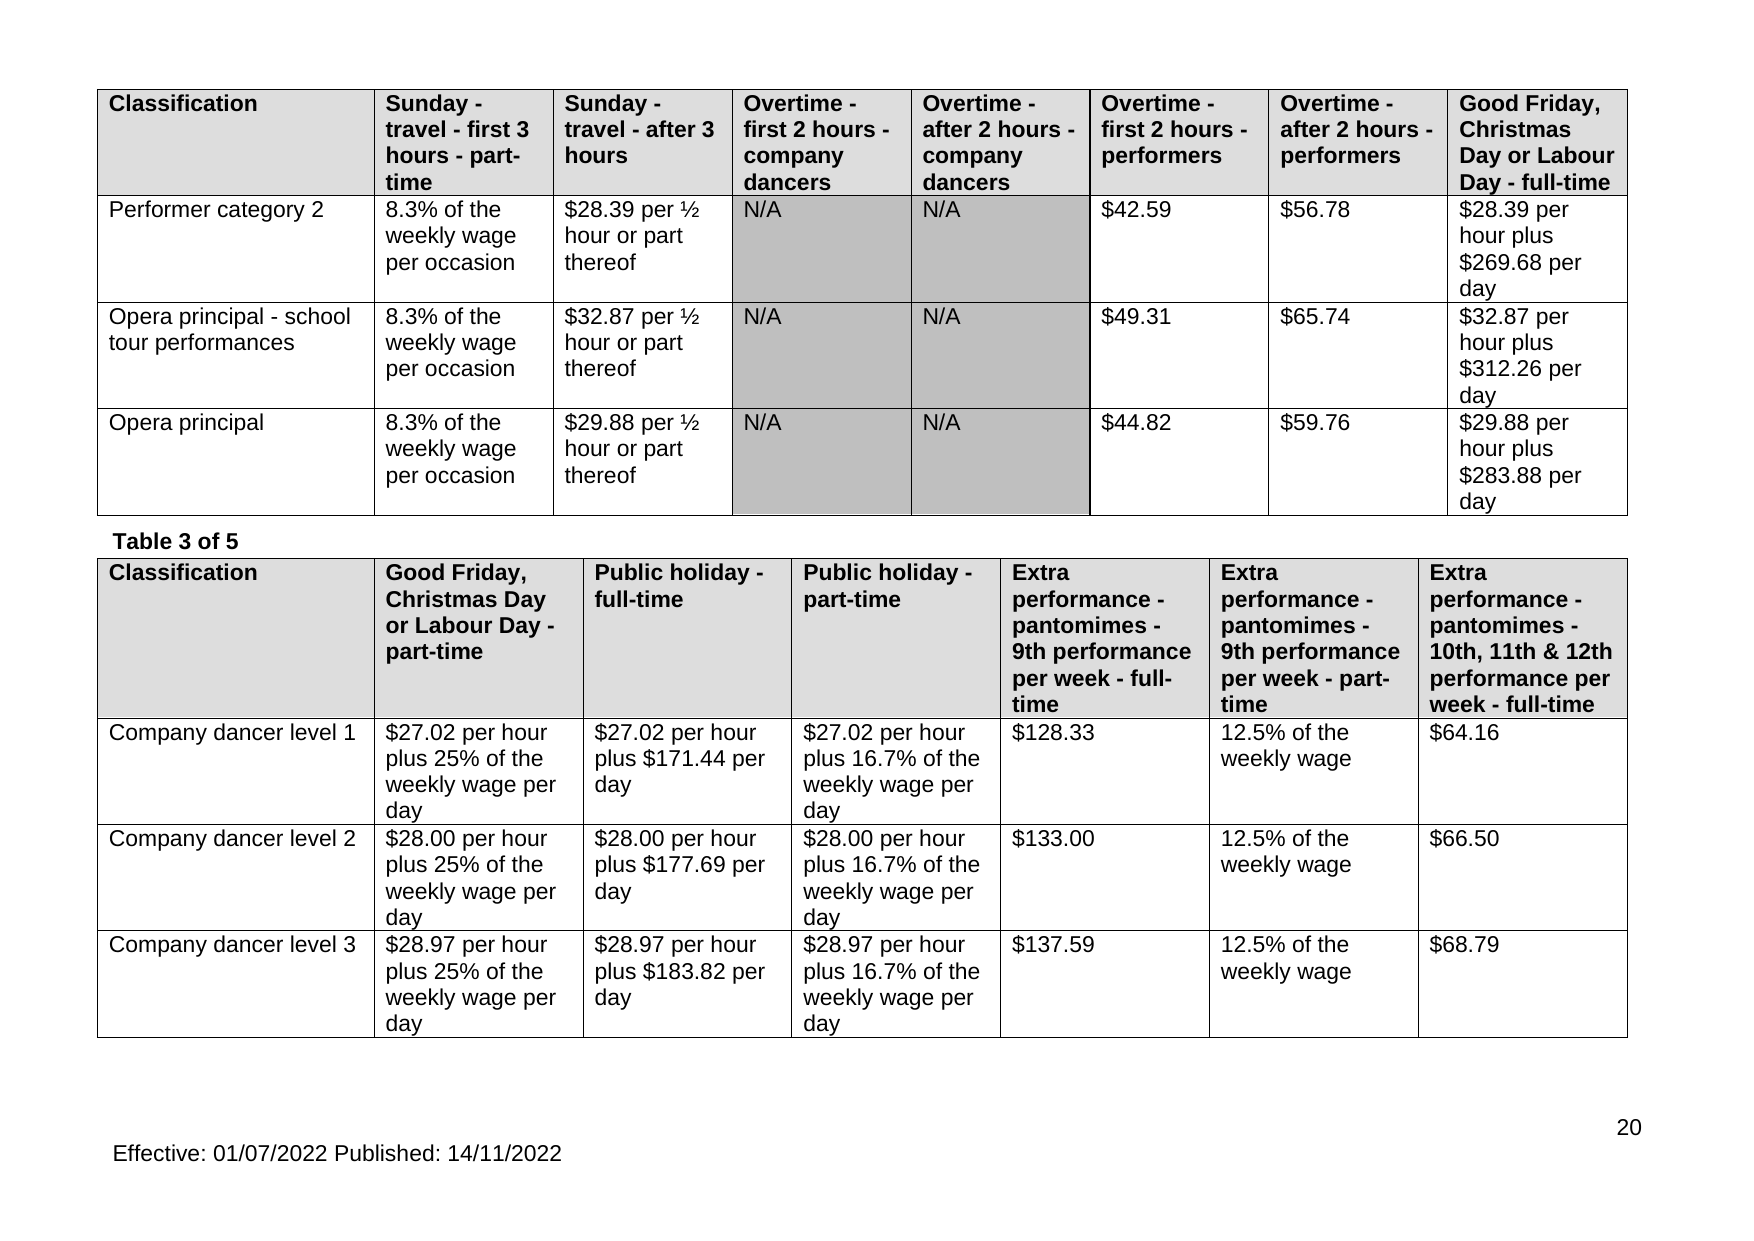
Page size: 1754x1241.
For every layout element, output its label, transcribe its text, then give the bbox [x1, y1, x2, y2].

table_header Public holiday - full-time [584, 559, 791, 717]
table_cell $128.33 [1001, 719, 1209, 824]
table_header Classification [98, 559, 374, 717]
text Table 3 of 5 [112, 528, 1642, 554]
table_cell $32.87 per ½ hour or part thereof [554, 303, 732, 408]
table_cell $28.97 per hour plus 16.7% of the weekly wage per day [792, 931, 1000, 1037]
table_cell $64.16 [1419, 719, 1627, 824]
table_cell N/A [912, 409, 1089, 514]
table_cell N/A [733, 303, 911, 408]
table_header Extra performance - pantomimes - 9th performance per week - part-time [1210, 559, 1418, 717]
table_header Sunday - travel - first 3 hours - part-time [375, 90, 553, 195]
table_cell $29.88 per ½ hour or part thereof [554, 409, 732, 514]
table_header Extra performance - pantomimes - 10th, 11th & 12th performance per week - full-time [1419, 559, 1627, 717]
table_cell $28.00 per hour plus 25% of the weekly wage per day [375, 825, 583, 930]
table_cell N/A [733, 409, 911, 514]
table_cell N/A [733, 196, 911, 302]
table_cell N/A [912, 303, 1089, 408]
table_header Overtime - first 2 hours - company dancers [733, 90, 911, 195]
table_cell $27.02 per hour plus $171.44 per day [584, 719, 791, 824]
table_header Extra performance - pantomimes - 9th performance per week - full-time [1001, 559, 1209, 717]
table_cell $137.59 [1001, 931, 1209, 1037]
table_cell $65.74 [1269, 303, 1447, 408]
table_cell $27.02 per hour plus 25% of the weekly wage per day [375, 719, 583, 824]
table_header Classification [98, 90, 374, 195]
table_header Sunday - travel - after 3 hours [554, 90, 732, 195]
table_cell Company dancer level 3 [98, 931, 374, 1037]
table_cell 12.5% of the weekly wage [1210, 931, 1418, 1037]
table_cell 12.5% of the weekly wage [1210, 719, 1418, 824]
table_cell $27.02 per hour plus 16.7% of the weekly wage per day [792, 719, 1000, 824]
table_cell $28.97 per hour plus 25% of the weekly wage per day [375, 931, 583, 1037]
table_cell $59.76 [1269, 409, 1447, 514]
table_cell 12.5% of the weekly wage [1210, 825, 1418, 930]
table_cell $28.39 per ½ hour or part thereof [554, 196, 732, 302]
table_cell 8.3% of the weekly wage per occasion [375, 303, 553, 408]
table_cell $28.00 per hour plus 16.7% of the weekly wage per day [792, 825, 1000, 930]
table_cell $29.88 per hour plus $283.88 per day [1448, 409, 1627, 514]
table_cell Opera principal [98, 409, 374, 514]
table_cell Opera principal - school tour performances [98, 303, 374, 408]
table_cell $133.00 [1001, 825, 1209, 930]
table_cell Company dancer level 2 [98, 825, 374, 930]
table_cell $68.79 [1419, 931, 1627, 1037]
table_cell $44.82 [1091, 409, 1268, 514]
table_header Overtime - after 2 hours - company dancers [912, 90, 1089, 195]
table_header Good Friday, Christmas Day or Labour Day - full-time [1448, 90, 1627, 195]
table_cell $42.59 [1091, 196, 1268, 302]
table_header Overtime - first 2 hours - performers [1091, 90, 1268, 195]
table_header Good Friday, Christmas Day or Labour Day - part-time [375, 559, 583, 717]
table_cell $56.78 [1269, 196, 1447, 302]
table_cell 8.3% of the weekly wage per occasion [375, 196, 553, 302]
table_cell $28.39 per hour plus $269.68 per day [1448, 196, 1627, 302]
table_cell $28.97 per hour plus $183.82 per day [584, 931, 791, 1037]
table_header Public holiday - part-time [792, 559, 1000, 717]
table_cell N/A [912, 196, 1089, 302]
table_cell Company dancer level 1 [98, 719, 374, 824]
table_cell $28.00 per hour plus $177.69 per day [584, 825, 791, 930]
table_cell Performer category 2 [98, 196, 374, 302]
table_cell $49.31 [1091, 303, 1268, 408]
table_cell $32.87 per hour plus $312.26 per day [1448, 303, 1627, 408]
table_header Overtime - after 2 hours - performers [1269, 90, 1447, 195]
table_cell $66.50 [1419, 825, 1627, 930]
table_cell 8.3% of the weekly wage per occasion [375, 409, 553, 514]
